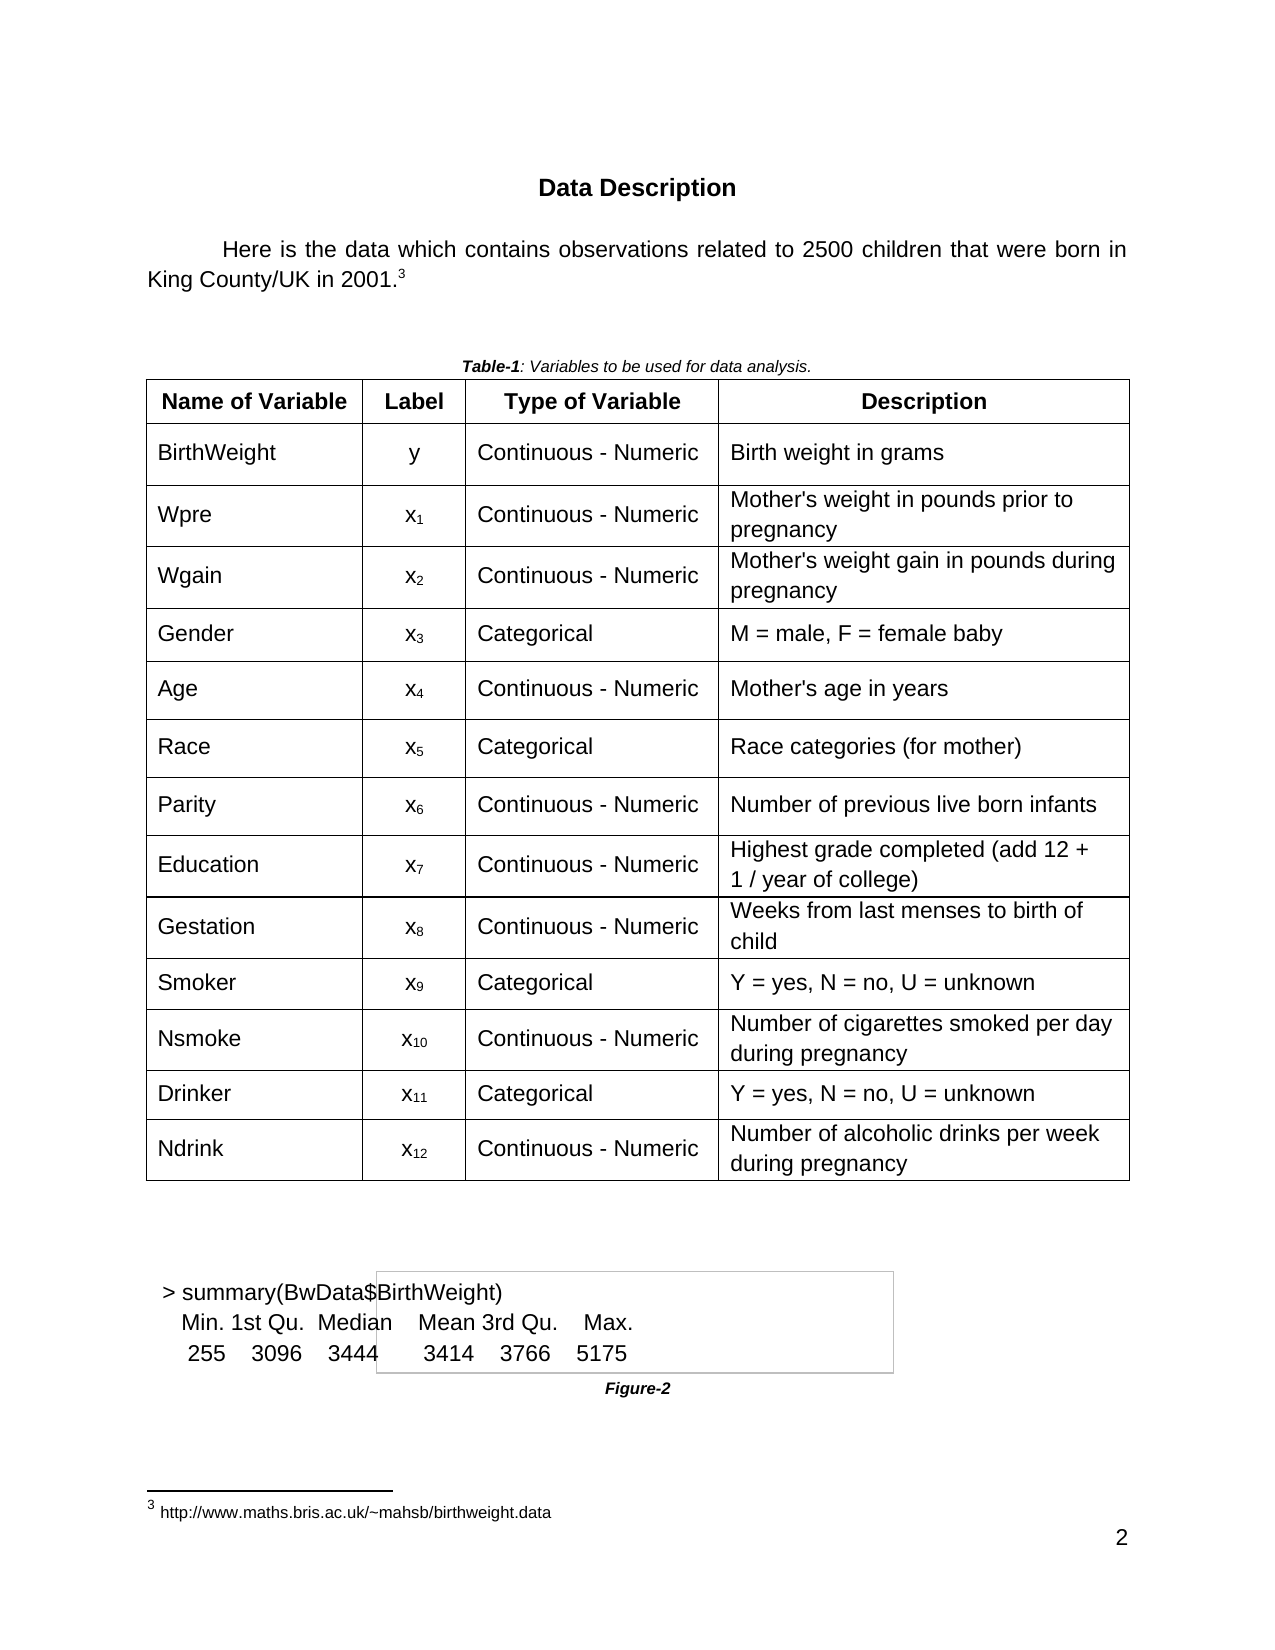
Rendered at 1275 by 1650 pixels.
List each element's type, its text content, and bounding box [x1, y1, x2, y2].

table_cell Y = yes, N = no, U = unknown [719, 1071, 1129, 1118]
table_cell x3 [363, 609, 465, 661]
table_cell Continuous - Numeric [466, 424, 718, 485]
table_cell Wgain [147, 547, 362, 608]
table_header Description [719, 380, 1129, 423]
table_cell Race categories (for mother) [719, 720, 1129, 777]
table_cell x9 [363, 959, 465, 1008]
table_cell Weeks from last menses to birth of child [719, 898, 1129, 958]
table_cell Mother's weight gain in pounds during pregnancy [719, 547, 1129, 608]
table_cell Continuous - Numeric [466, 486, 718, 546]
table_cell Gestation [147, 898, 362, 958]
table_cell x8 [363, 898, 465, 958]
text Figure-2 [147, 1379, 1128, 1398]
table_cell Continuous - Numeric [466, 898, 718, 958]
table_cell Highest grade completed (add 12 + 1 / year of college) [719, 836, 1129, 896]
table_cell Continuous - Numeric [466, 1120, 718, 1180]
table_cell x7 [363, 836, 465, 896]
table_cell x10 [363, 1010, 465, 1070]
table_cell Ndrink [147, 1120, 362, 1180]
table_cell Continuous - Numeric [466, 1010, 718, 1070]
table_cell Continuous - Numeric [466, 836, 718, 896]
table_cell x4 [363, 662, 465, 719]
table_cell Wpre [147, 486, 362, 546]
table_cell x11 [363, 1071, 465, 1118]
table_cell Education [147, 836, 362, 896]
table_cell Number of alcoholic drinks per week during pregnancy [719, 1120, 1129, 1180]
table_cell x1 [363, 486, 465, 546]
table_cell Categorical [466, 1071, 718, 1118]
table_cell M = male, F = female baby [719, 609, 1129, 661]
table_cell Age [147, 662, 362, 719]
table_cell Continuous - Numeric [466, 662, 718, 719]
table_cell Categorical [466, 609, 718, 661]
table_cell Mother's age in years [719, 662, 1129, 719]
table_cell Categorical [466, 959, 718, 1008]
table_cell Mother's weight in pounds prior to pregnancy [719, 486, 1129, 546]
table_cell x6 [363, 778, 465, 835]
table_header Label [363, 380, 465, 423]
table_cell Drinker [147, 1071, 362, 1118]
table_cell Nsmoke [147, 1010, 362, 1070]
table_cell Number of cigarettes smoked per day during pregnancy [719, 1010, 1129, 1070]
table_cell x2 [363, 547, 465, 608]
table_header Type of Variable [466, 380, 718, 423]
text Table-1: Variables to be used for data analysis. [147, 357, 1128, 376]
table_cell Continuous - Numeric [466, 547, 718, 608]
table_cell Gender [147, 609, 362, 661]
table_cell y [363, 424, 465, 485]
table_cell Continuous - Numeric [466, 778, 718, 835]
table_cell Smoker [147, 959, 362, 1008]
table_cell Categorical [466, 720, 718, 777]
table_cell x5 [363, 720, 465, 777]
text Data Description [147, 173, 1128, 202]
table_cell BirthWeight [147, 424, 362, 485]
table_cell Number of previous live born infants [719, 778, 1129, 835]
table_cell x12 [363, 1120, 465, 1180]
table_header Name of Variable [147, 380, 362, 423]
text Here is the data which contains observations related to 2500 children that were born in King County/UK in 2001. [147, 236, 1128, 293]
table_cell Birth weight in grams [719, 424, 1129, 485]
table_cell Y = yes, N = no, U = unknown [719, 959, 1129, 1008]
table_cell Parity [147, 778, 362, 835]
table_cell Race [147, 720, 362, 777]
